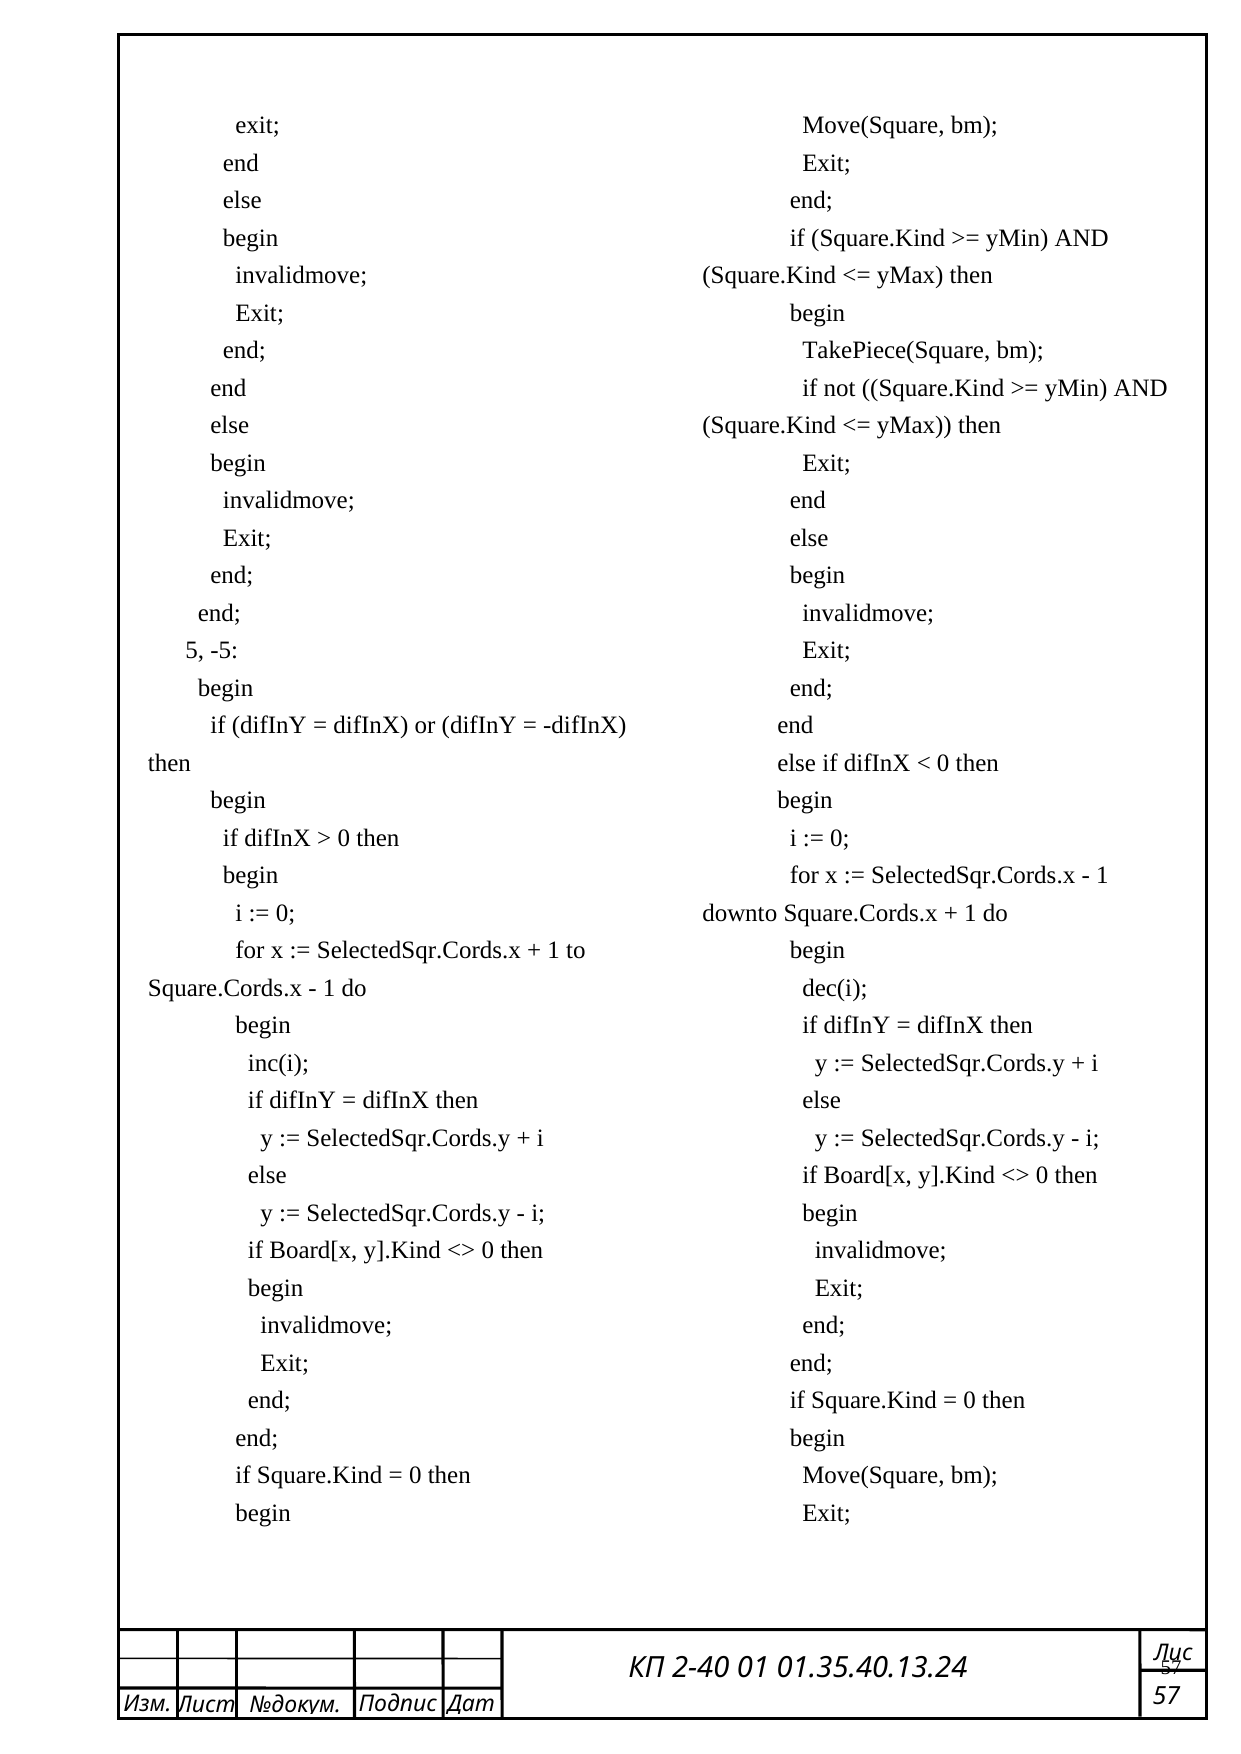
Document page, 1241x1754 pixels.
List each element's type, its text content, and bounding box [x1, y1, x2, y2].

text if (Square.Kind >= yMin) AND (Square.Kind <= yMax) then [702, 216, 1181, 291]
text else [148, 178, 627, 216]
text if Square.Kind = 0 then [148, 1453, 627, 1491]
text Exit; [148, 1341, 627, 1378]
text else [702, 516, 1181, 553]
text end; [702, 666, 1181, 703]
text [702, 366, 1181, 441]
text end; [148, 1378, 627, 1416]
text Move(Square, bm); [702, 1453, 1181, 1491]
text begin [702, 291, 1181, 328]
text 5, -5: [148, 628, 627, 666]
text Exit; [148, 291, 627, 328]
text Exit; [702, 1491, 1181, 1528]
text begin [148, 216, 627, 253]
text i := 0; [702, 816, 1181, 853]
text begin [702, 928, 1181, 966]
text begin [148, 441, 627, 478]
text if difInX > 0 then [148, 816, 627, 853]
text end [702, 478, 1181, 516]
text Exit; [702, 628, 1181, 666]
text if difInY = difInX then [148, 1078, 627, 1116]
text begin [148, 853, 627, 891]
text else [702, 1078, 1181, 1116]
text Exit; [702, 141, 1181, 178]
text end [148, 366, 627, 403]
text else [148, 403, 627, 441]
text begin [702, 1191, 1181, 1228]
text Exit; [702, 441, 1181, 478]
text Exit; [148, 516, 627, 553]
text invalidmove; [702, 1228, 1181, 1266]
text y := SelectedSqr.Cords.y - i; [702, 1116, 1181, 1153]
text begin [148, 666, 627, 703]
text invalidmove; [148, 1303, 627, 1341]
text exit; [148, 103, 627, 141]
text i := 0; [148, 891, 627, 928]
text y := SelectedSqr.Cords.y + i [702, 1041, 1181, 1078]
text else if difInX < 0 then [702, 741, 1181, 778]
text begin [702, 553, 1181, 591]
text dec(i); [702, 966, 1181, 1003]
text begin [702, 1416, 1181, 1453]
text end [702, 703, 1181, 741]
text begin [148, 1491, 627, 1528]
text end; [148, 591, 627, 628]
text if Board[x, y].Kind <> 0 then [702, 1153, 1181, 1191]
text for x := SelectedSqr.Cords.x + 1 to Square.Cords.x - 1 do [148, 928, 627, 1003]
text end; [148, 328, 627, 366]
text if Board[x, y].Kind <> 0 then [148, 1228, 627, 1266]
text Exit; [702, 1266, 1181, 1303]
text y := SelectedSqr.Cords.y + i [148, 1116, 627, 1153]
text end; [702, 1303, 1181, 1341]
text if Square.Kind = 0 then [702, 1378, 1181, 1416]
text else [148, 1153, 627, 1191]
text begin [148, 778, 627, 816]
text end; [148, 1416, 627, 1453]
text end; [148, 553, 627, 591]
text Move(Square, bm); [702, 103, 1181, 141]
text if difInY = difInX then [702, 1003, 1181, 1041]
text invalidmove; [148, 478, 627, 516]
text end; [702, 1341, 1181, 1378]
text begin [702, 778, 1181, 816]
text end; [702, 178, 1181, 216]
text y := SelectedSqr.Cords.y - i; [148, 1191, 627, 1228]
text end [148, 141, 627, 178]
text invalidmove; [702, 591, 1181, 628]
text begin [148, 1003, 627, 1041]
text invalidmove; [148, 253, 627, 291]
text inc(i); [148, 1041, 627, 1078]
text for x := SelectedSqr.Cords.x - 1 downto Square.Cords.x + 1 do [702, 853, 1181, 928]
text TakePiece(Square, bm); [702, 328, 1181, 366]
text if (difInY = difInX) or (difInY = -difInX) then [148, 703, 627, 778]
text begin [148, 1266, 627, 1303]
